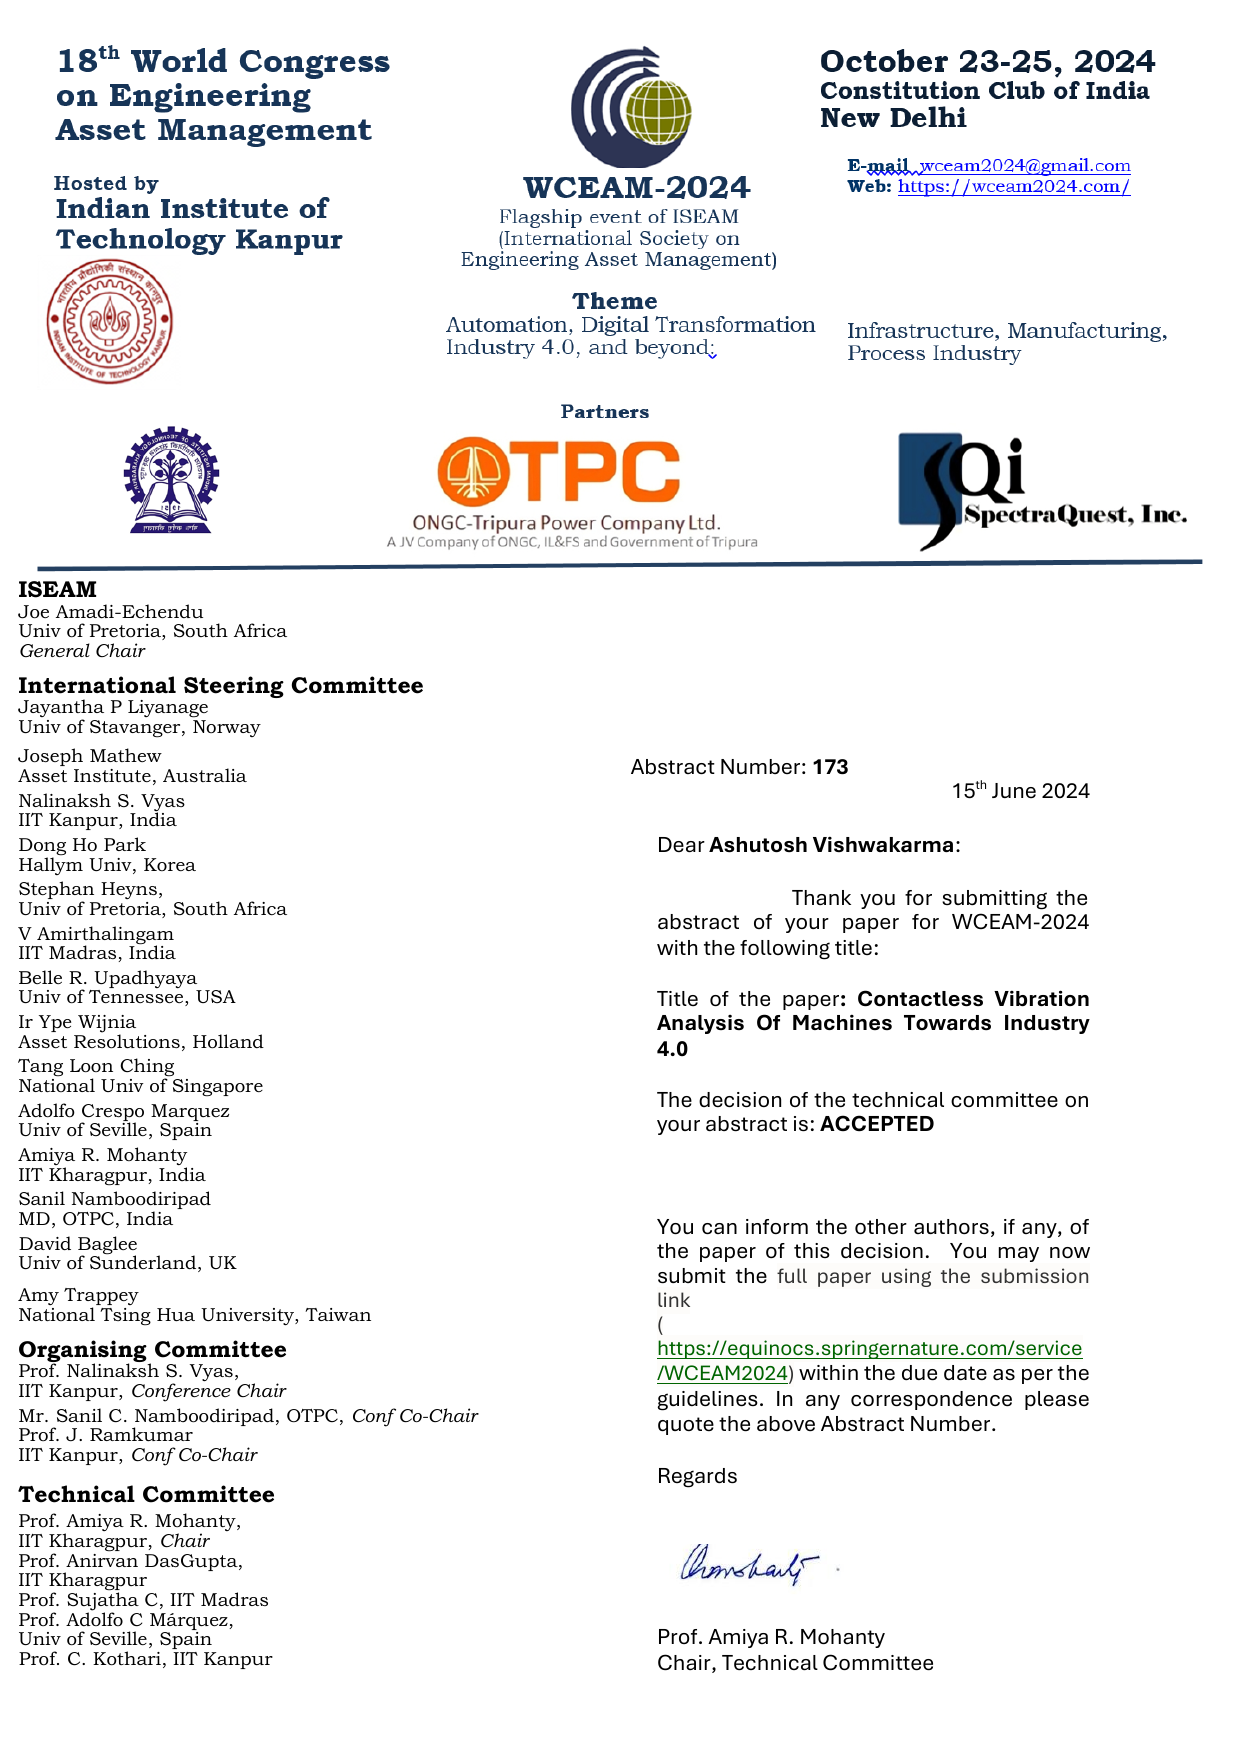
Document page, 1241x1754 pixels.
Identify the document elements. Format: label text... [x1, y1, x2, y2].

text Asset Resolutions, Holland [18, 1032, 583, 1052]
text Prof. Amiya R. Mohanty [657, 1624, 1090, 1650]
text Thank you for submitting the abstract of your paper for WCEAM-2024 with the following title: [657, 886, 1090, 962]
text Dear Ashutosh Vishwakarma: [657, 832, 1090, 858]
text Chair, Technical Committee [657, 1650, 1090, 1675]
text Univ of Seville, Spain [18, 1630, 583, 1650]
text Dong Ho Park [18, 836, 583, 855]
text Asset Institute, Australia [18, 767, 583, 787]
text Univ of Sunderland, UK [18, 1254, 583, 1273]
text Tang Loon Ching [18, 1057, 583, 1077]
text Hallym Univ, Korea [18, 855, 583, 875]
text Stephan Heyns, [18, 880, 583, 900]
picture [656, 1544, 845, 1609]
text Joe Amadi-Echendu [18, 602, 583, 622]
text Univ of Pretoria, South Africa [18, 900, 583, 919]
text V Amirthalingam [18, 924, 583, 944]
text Prof. Sujatha C, IIT Madras [18, 1591, 583, 1610]
text Prof. Anirvan DasGupta, [18, 1551, 583, 1571]
text IIT Kharagpur, India [18, 1165, 583, 1185]
text Belle R. Upadhyaya [18, 968, 583, 988]
text IIT Kharagpur [18, 1571, 583, 1591]
text Adolfo Crespo Marquez [18, 1101, 583, 1121]
text International Steering Committee [18, 674, 583, 698]
text Jayantha P Liyanage [18, 698, 583, 718]
text IIT Kanpur, India [18, 811, 583, 831]
text Ir Ype Wijnia [18, 1013, 583, 1032]
text Nalinaksh S. Vyas [18, 791, 583, 811]
text Organising Committee [18, 1338, 583, 1362]
text Regards [657, 1463, 1090, 1488]
text IIT Kanpur, Conf Co-Chair [18, 1446, 583, 1466]
text Univ of Stavanger, Norway [18, 718, 583, 737]
text Title of the paper: Contactless Vibration Analysis Of Machines Towards Industry 4.0 [657, 987, 1090, 1063]
text Prof. C. Kothari, IIT Kanpur [18, 1650, 583, 1669]
text Mr. Sanil C. Namboodiripad, OTPC, Conf Co-Chair [18, 1406, 583, 1426]
text David Baglee [19, 1234, 583, 1254]
text Prof. Nalinaksh S. Vyas, [18, 1362, 583, 1382]
text IIT Kanpur, Conference Chair [18, 1382, 583, 1402]
text General Chair [18, 642, 583, 661]
text MD, OTPC, India [18, 1209, 583, 1229]
text You can inform the other authors, if any, of the paper of this decision. You may now submit the full paper using the submission link (https://equinocs.springernature.com/service/WCEAM2024) within the due date as per the guidelines. In any correspondence please quote the above Abstract Number. [657, 1214, 1090, 1438]
text Univ of Seville, Spain [18, 1121, 583, 1141]
text Joseph Mathew [18, 747, 583, 767]
text Abstract Number: 173 15th June 2024 [620, 754, 1090, 804]
text Prof. Amiya R. Mohanty, [18, 1512, 583, 1532]
text ISEAM [18, 578, 583, 602]
text Prof. J. Ramkumar [18, 1426, 583, 1446]
text Amy Trappey National Tsing Hua University, Taiwan [18, 1286, 583, 1326]
text The decision of the technical committee on your abstract is: ACCEPTED [657, 1088, 1090, 1138]
text Technical Committee [18, 1483, 583, 1507]
text Univ of Pretoria, South Africa [18, 622, 583, 642]
text National Univ of Singapore [18, 1077, 583, 1096]
text IIT Madras, India [18, 944, 583, 964]
text Univ of Tennessee, USA [18, 988, 583, 1008]
text Amiya R. Mohanty [18, 1146, 583, 1165]
picture [28, 9, 1212, 579]
text Prof. Adolfo C Márquez, [18, 1610, 583, 1630]
text Sanil Namboodiripad [18, 1190, 583, 1209]
text IIT Kharagpur, Chair [18, 1532, 583, 1551]
